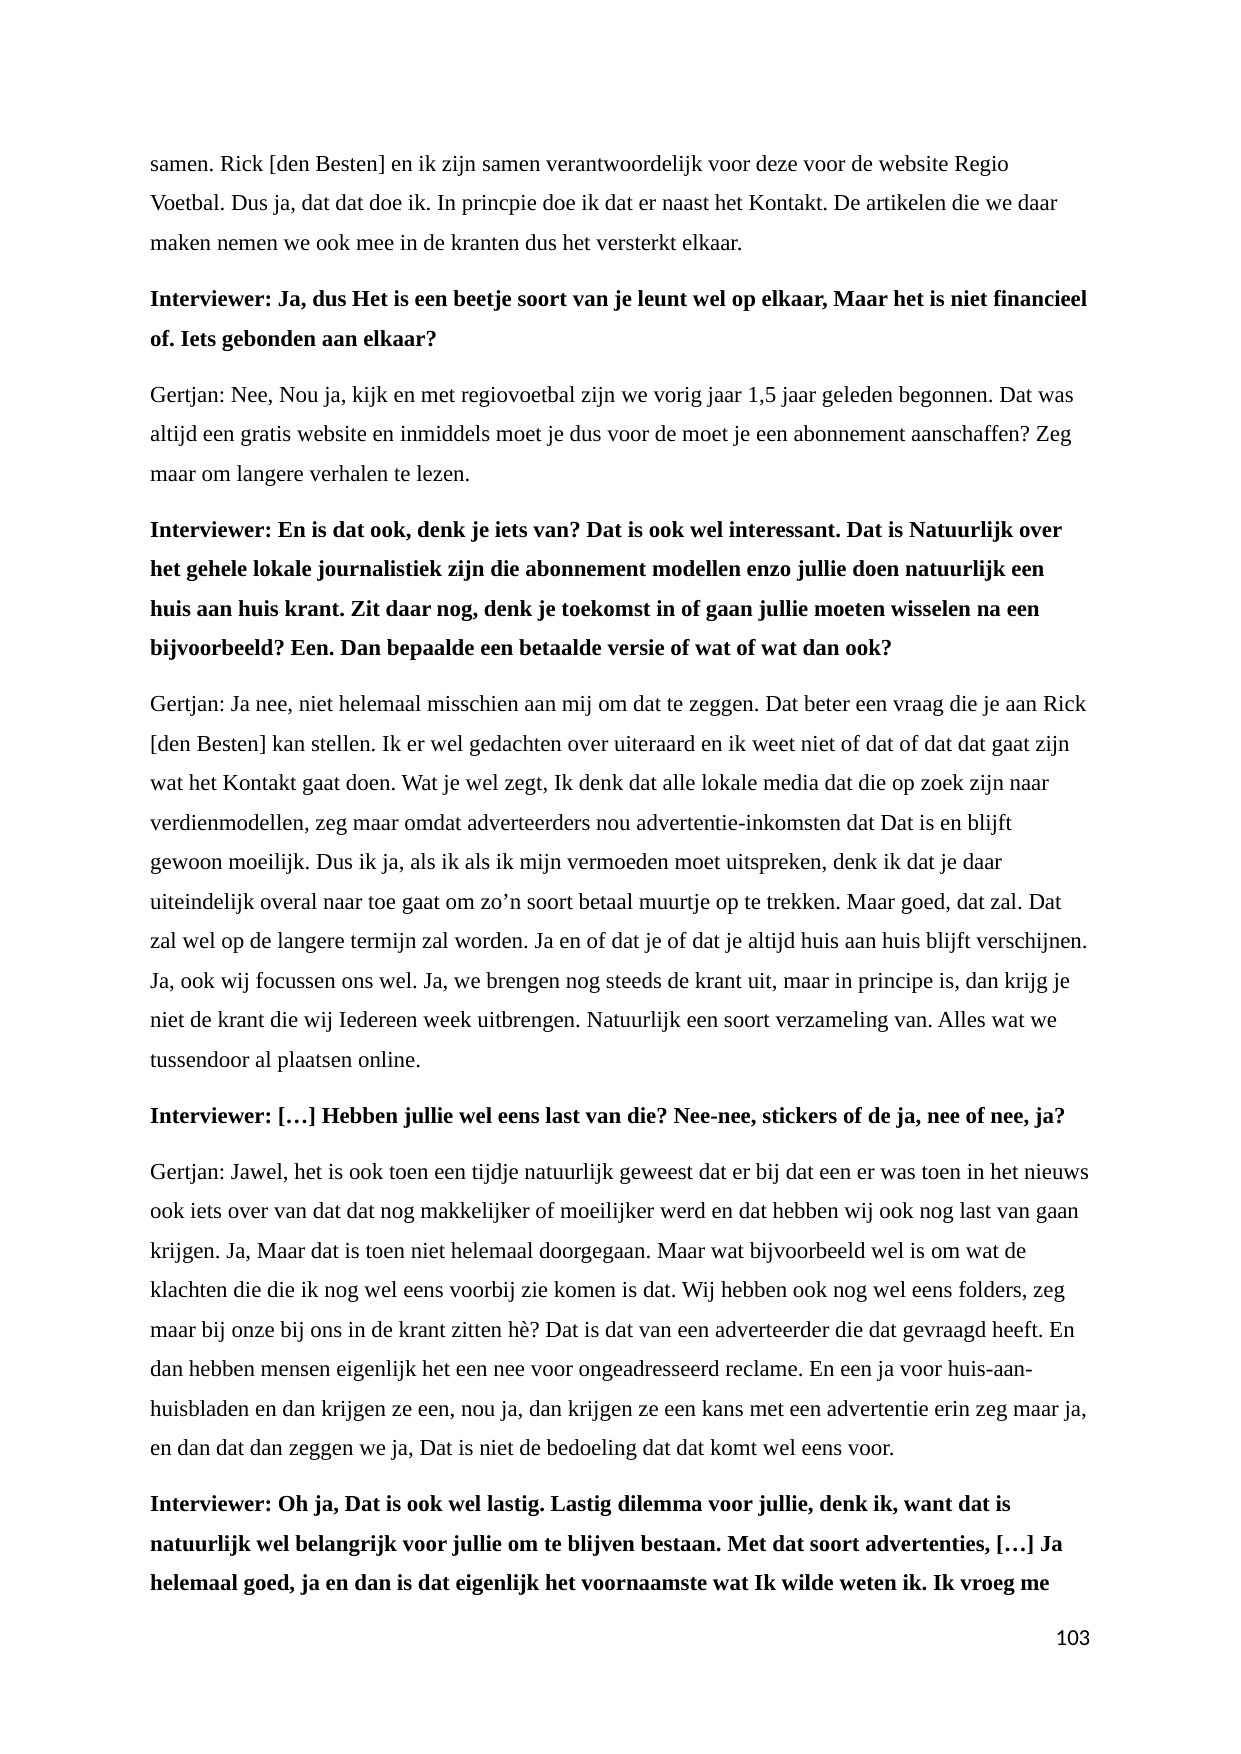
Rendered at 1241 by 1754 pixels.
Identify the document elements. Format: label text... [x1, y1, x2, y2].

text Gertjan: Ja nee, niet helemaal misschien aan mij om dat te zeggen. Dat beter een vraag die je aan Rick [den Besten] kan stellen. Ik er wel gedachten over uiteraard en ik weet niet of dat of dat dat gaat zijn wat het Kontakt gaat doen. Wat je wel zegt, Ik denk dat alle lokale media dat die op zoek zijn naar verdienmodellen, zeg maar omdat adverteerders nou advertentie-inkomsten dat Dat is en blijft gewoon moeilijk. Dus ik ja, als ik als ik mijn vermoeden moet uitspreken, denk ik dat je daar uiteindelijk overal naar toe gaat om zo’n soort betaal muurtje op te trekken. Maar goed, dat zal. Dat zal wel op de langere termijn zal worden. Ja en of dat je of dat je altijd huis aan huis blijft verschijnen. Ja, ook wij focussen ons wel. Ja, we brengen nog steeds de krant uit, maar in principe is, dan krijg je niet de krant die wij Iedereen week uitbrengen. Natuurlijk een soort verzameling van. Alles wat we tussendoor al plaatsen online. [150, 690, 1090, 1072]
text Gertjan: Nee, Nou ja, kijk en met regiovoetbal zijn we vorig jaar 1,5 jaar geleden begonnen. Dat was altijd een gratis website en inmiddels moet je dus voor de moet je een abonnement aanschaffen? Zeg maar om langere verhalen te lezen. [150, 381, 1090, 486]
text Interviewer: Ja, dus Het is een beetje soort van je leunt wel op elkaar, Maar het is niet financieel of. Iets gebonden aan elkaar? [150, 285, 1090, 351]
text Interviewer: En is dat ook, denk je iets van? Dat is ook wel interessant. Dat is Natuurlijk over het gehele lokale journalistiek zijn die abonnement modellen enzo jullie doen natuurlijk een huis aan huis krant. Zit daar nog, denk je toekomst in of gaan jullie moeten wisselen na een bijvoorbeeld? Een. Dan bepaalde een betaalde versie of wat of wat dan ook? [150, 516, 1090, 661]
text Interviewer: […] Hebben jullie wel eens last van die? Nee-nee, stickers of de ja, nee of nee, ja? [150, 1102, 1090, 1128]
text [150, 1491, 1090, 1596]
text Gertjan: Jawel, het is ook toen een tijdje natuurlijk geweest dat er bij dat een er was toen in het nieuws ook iets over van dat dat nog makkelijker of moeilijker werd en dat hebben wij ook nog last van gaan krijgen. Ja, Maar dat is toen niet helemaal doorgegaan. Maar wat bijvoorbeeld wel is om wat de klachten die die ik nog wel eens voorbij zie komen is dat. Wij hebben ook nog wel eens folders, zeg maar bij onze bij ons in de krant zitten hè? Dat is dat van een adverteerder die dat gevraagd heeft. En dan hebben mensen eigenlijk het een nee voor ongeadresseerd reclame. En een ja voor huis-aan-huisbladen en dan krijgen ze een, nou ja, dan krijgen ze een kans met een advertentie erin zeg maar ja, en dan dat dan zeggen we ja, Dat is niet de bedoeling dat dat komt wel eens voor. [150, 1158, 1090, 1461]
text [150, 150, 1090, 255]
